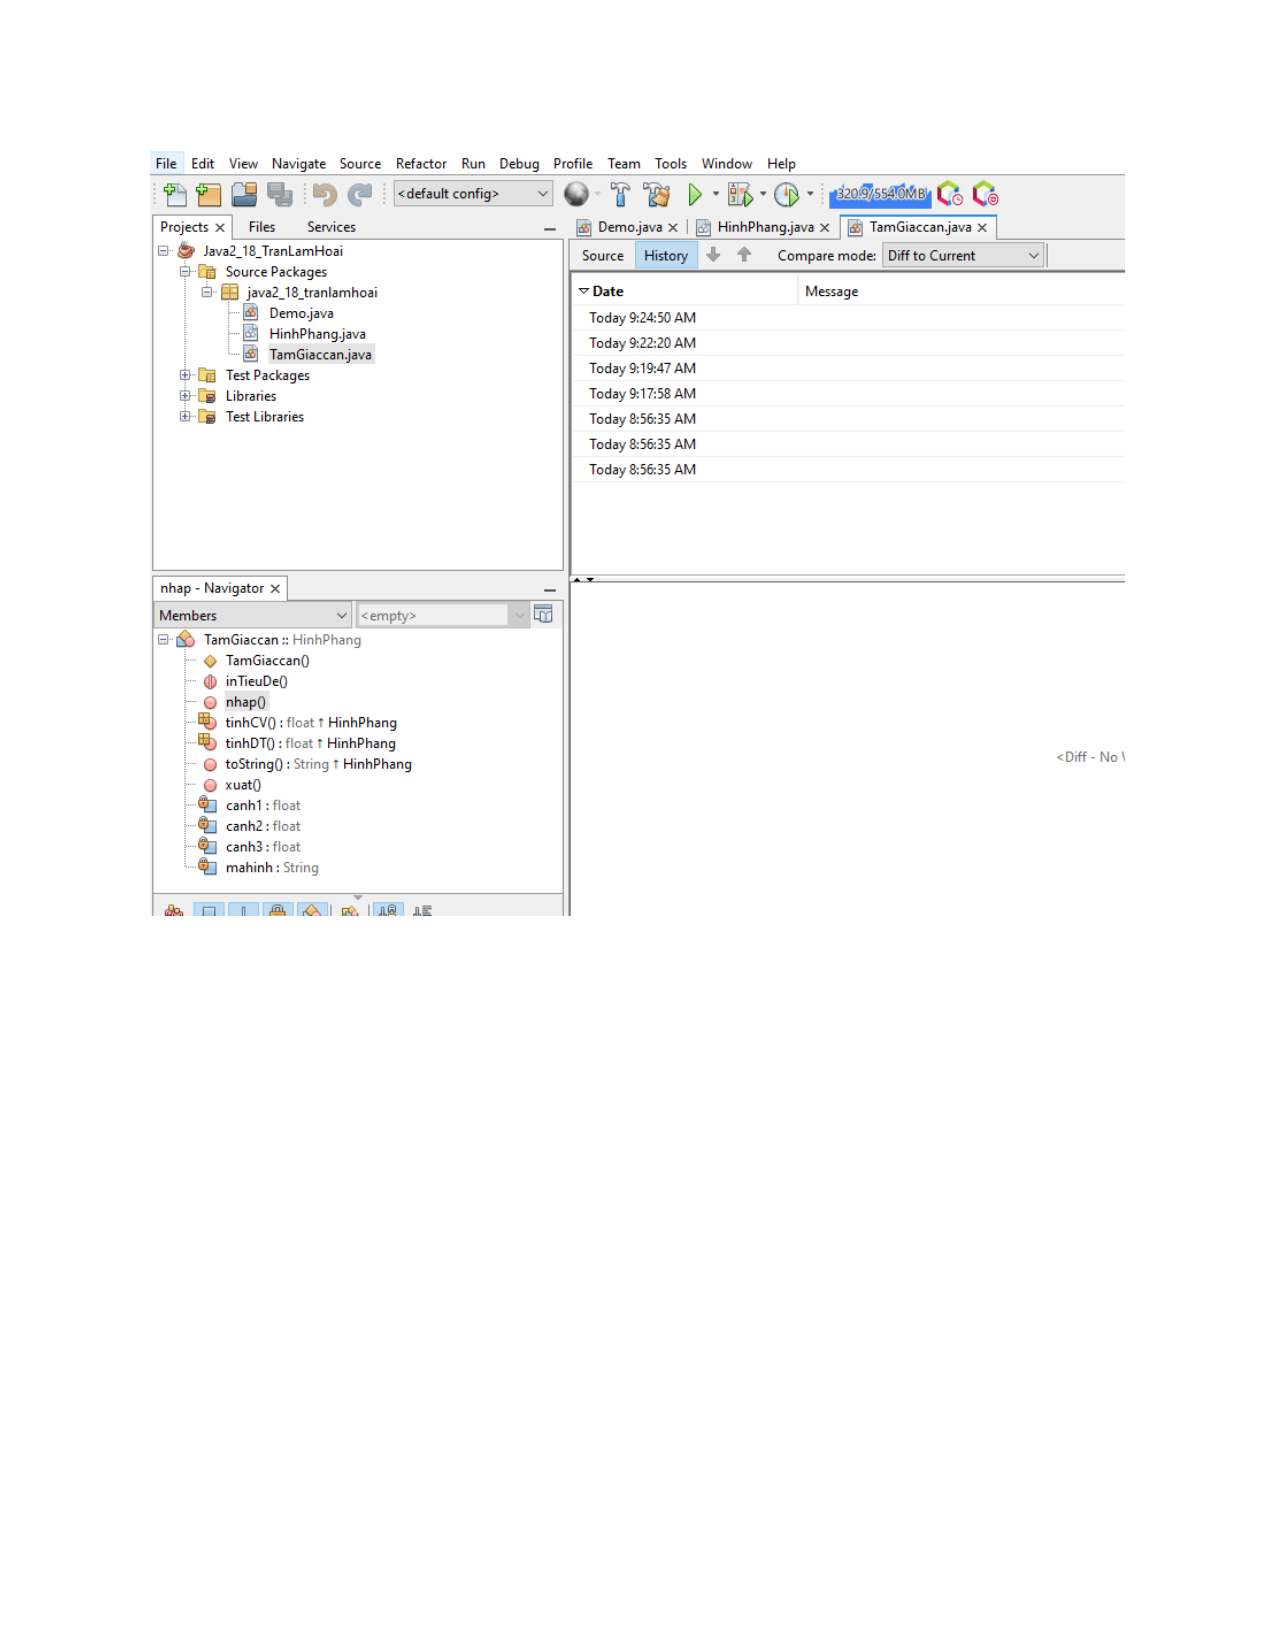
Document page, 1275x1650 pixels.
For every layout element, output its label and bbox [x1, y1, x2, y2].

picture [150, 150, 1125, 916]
